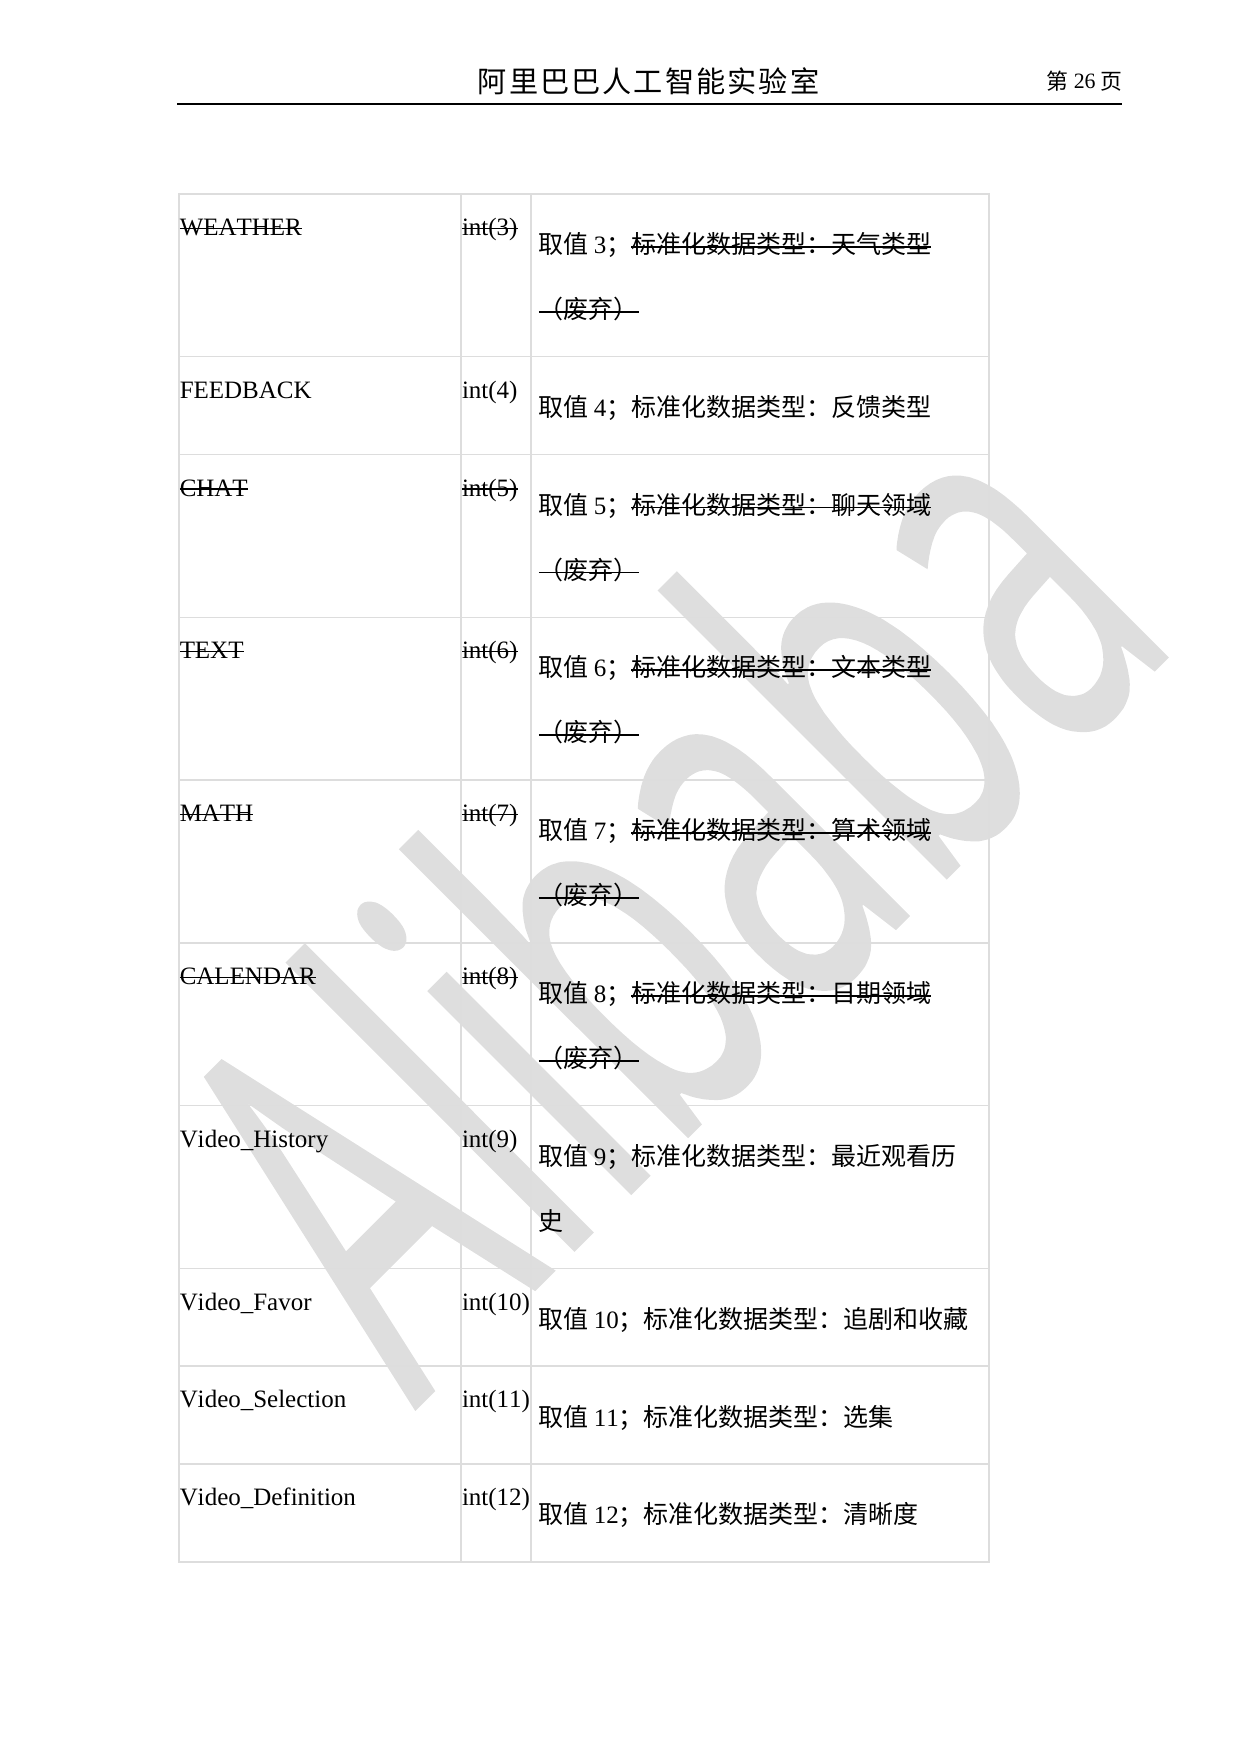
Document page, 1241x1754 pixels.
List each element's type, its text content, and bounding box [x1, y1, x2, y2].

table_cell int(10) [462, 1269, 530, 1365]
table_cell FEEDBACK [180, 357, 460, 453]
table_cell Video_Definition [180, 1465, 460, 1561]
table_cell int(4) [462, 357, 530, 453]
table_cell TEXT [180, 618, 460, 779]
table_cell int(11) [462, 1367, 530, 1463]
table_cell 取值12；标准化数据类型：清晰度 [532, 1465, 988, 1561]
table_cell 取值4；标准化数据类型：反馈类型 [532, 357, 988, 453]
table_cell 取值9；标准化数据类型：最近观看历史 [532, 1106, 988, 1268]
table_cell int(12) [462, 1465, 530, 1561]
table_cell CHAT [180, 455, 460, 616]
table_cell 取值8；标准化数据类型：日期领域（废弃） [532, 944, 988, 1105]
table_cell Video_Selection [180, 1367, 460, 1463]
table_cell Video_Favor [180, 1269, 460, 1365]
table_cell int(6) [462, 618, 530, 779]
table_cell 取值7；标准化数据类型：算术领域（废弃） [532, 781, 988, 942]
table_cell Video_History [180, 1106, 460, 1268]
table_cell int(5) [462, 455, 530, 616]
table_cell MATH [180, 781, 460, 942]
table_cell 取值3；标准化数据类型：天气类型（废弃） [532, 195, 988, 356]
table_cell int(7) [462, 781, 530, 942]
table_cell int(3) [462, 195, 530, 356]
table_cell 取值5；标准化数据类型：聊天领域（废弃） [532, 455, 988, 616]
table_cell WEATHER [180, 195, 460, 356]
table_cell 取值6；标准化数据类型：文本类型（废弃） [532, 618, 988, 779]
table_cell int(8) [462, 944, 530, 1105]
table_cell CALENDAR [180, 944, 460, 1105]
table_cell 取值11；标准化数据类型：选集 [532, 1367, 988, 1463]
table_cell 取值10；标准化数据类型：追剧和收藏 [532, 1269, 988, 1365]
table_cell int(9) [462, 1106, 530, 1268]
